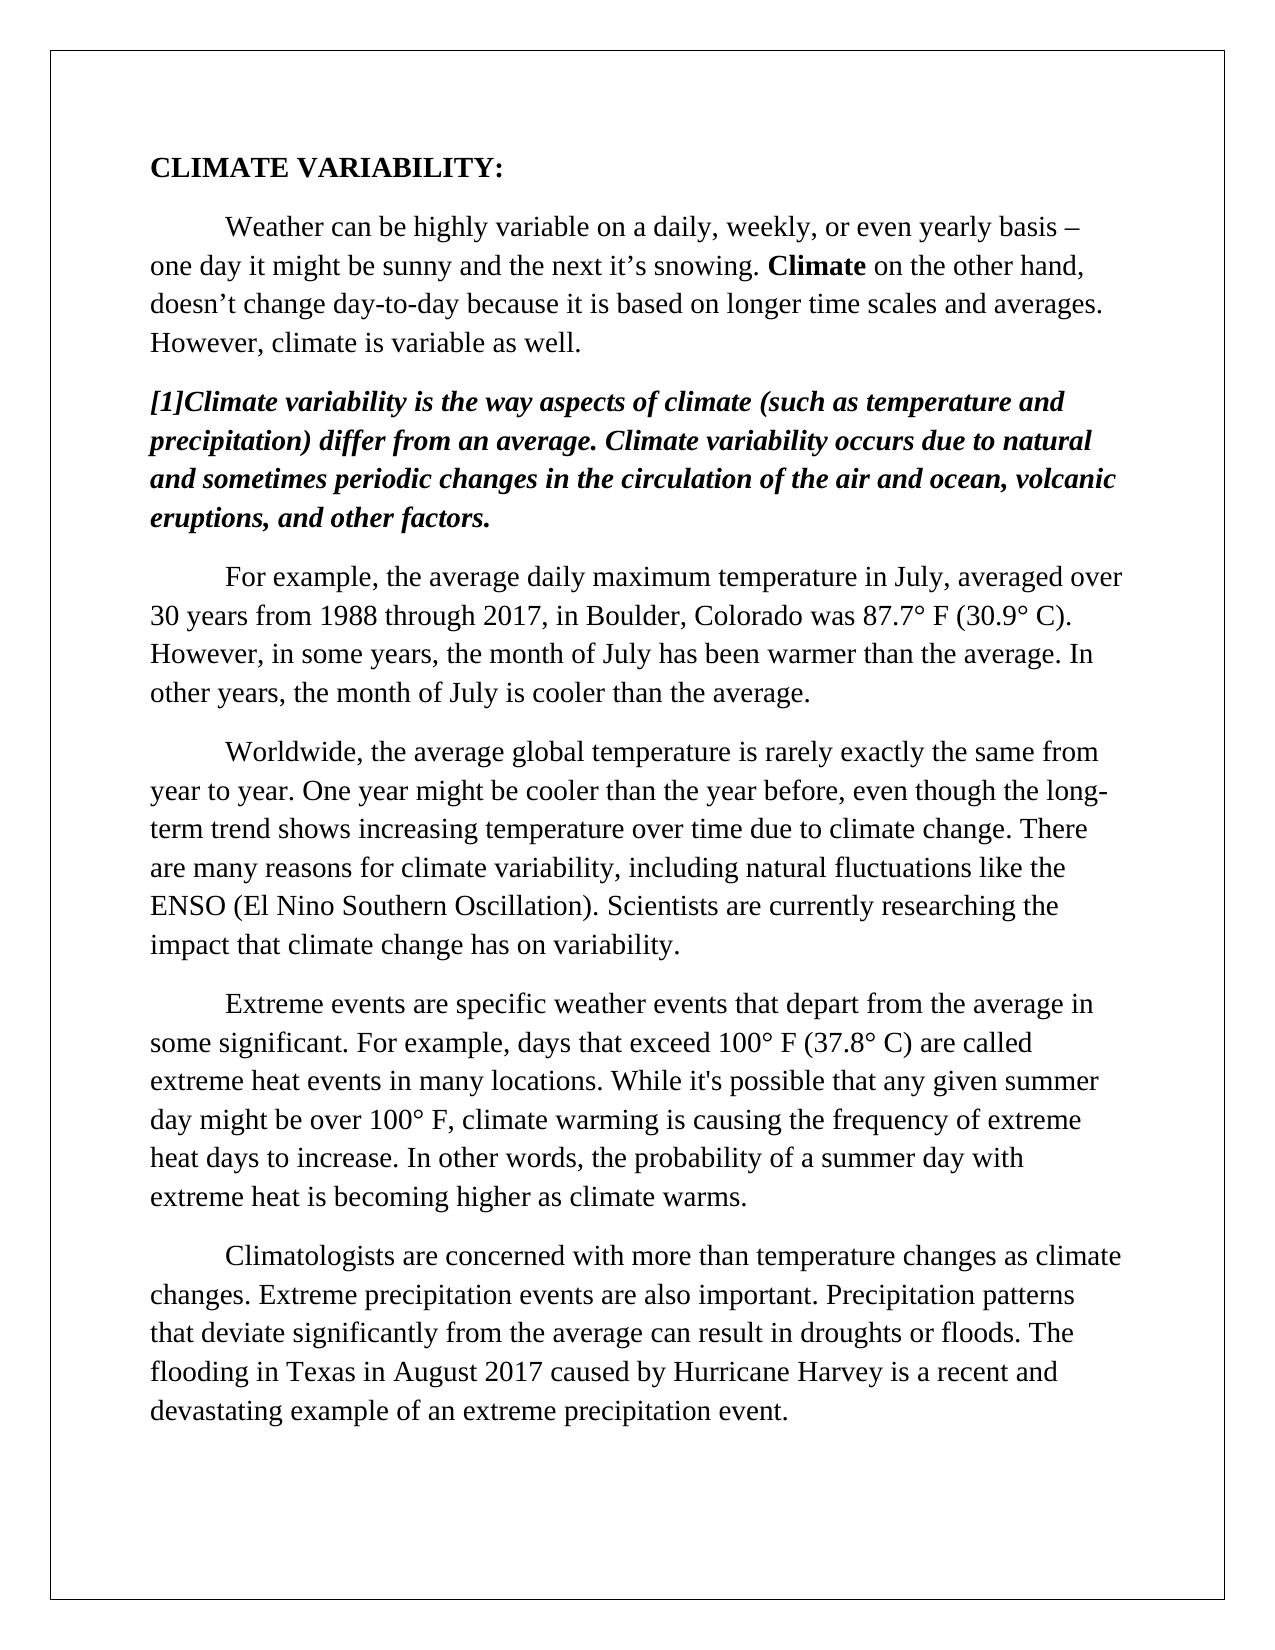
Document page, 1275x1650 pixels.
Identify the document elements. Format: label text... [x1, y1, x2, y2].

text Weather can be highly variable on a daily, weekly, or even yearly basis – one day it might be sunny and the next it’s snowing. Climate on the other hand, doesn’t change day-to-day because it is based on longer time scales and averages. However, climate is variable as well. [150, 209, 1125, 358]
text Worldwide, the average global temperature is rarely exactly the same from year to year. One year might be cooler than the year before, even though the long-term trend shows increasing temperature over time due to climate change. There are many reasons for climate variability, including natural fluctuations like the ENSO (El Nino Southern Oscillation). Scientists are currently researching the impact that climate change has on variability. [150, 734, 1125, 961]
text [1]Climate variability is the way aspects of climate (such as temperature and precipitation) differ from an average. Climate variability occurs due to natural and sometimes periodic changes in the circulation of the air and ocean, volcanic eruptions, and other factors. [150, 384, 1125, 533]
text CLIMATE VARIABILITY: [150, 150, 1125, 183]
text Extreme events are specific weather events that depart from the average in some significant. For example, days that exceed 100° F (37.8° C) are called extreme heat events in many locations. While it's possible that any given summer day might be over 100° F, climate warming is causing the frequency of extreme heat days to increase. In other words, the probability of a summer day with extreme heat is becoming higher as climate warms. [150, 986, 1125, 1213]
text For example, the average daily maximum temperature in July, averaged over 30 years from 1988 through 2017, in Boulder, Colorado was 87.7° F (30.9° C). However, in some years, the month of July has been warmer than the average. In other years, the month of July is cooler than the average. [150, 559, 1125, 708]
text Climatologists are concerned with more than temperature changes as climate changes. Extreme precipitation events are also important. Precipitation patterns that deviate significantly from the average can result in droughts or floods. The flooding in Texas in August 2017 caused by Hurricane Harvey is a recent and devastating example of an extreme precipitation event. [150, 1238, 1125, 1426]
